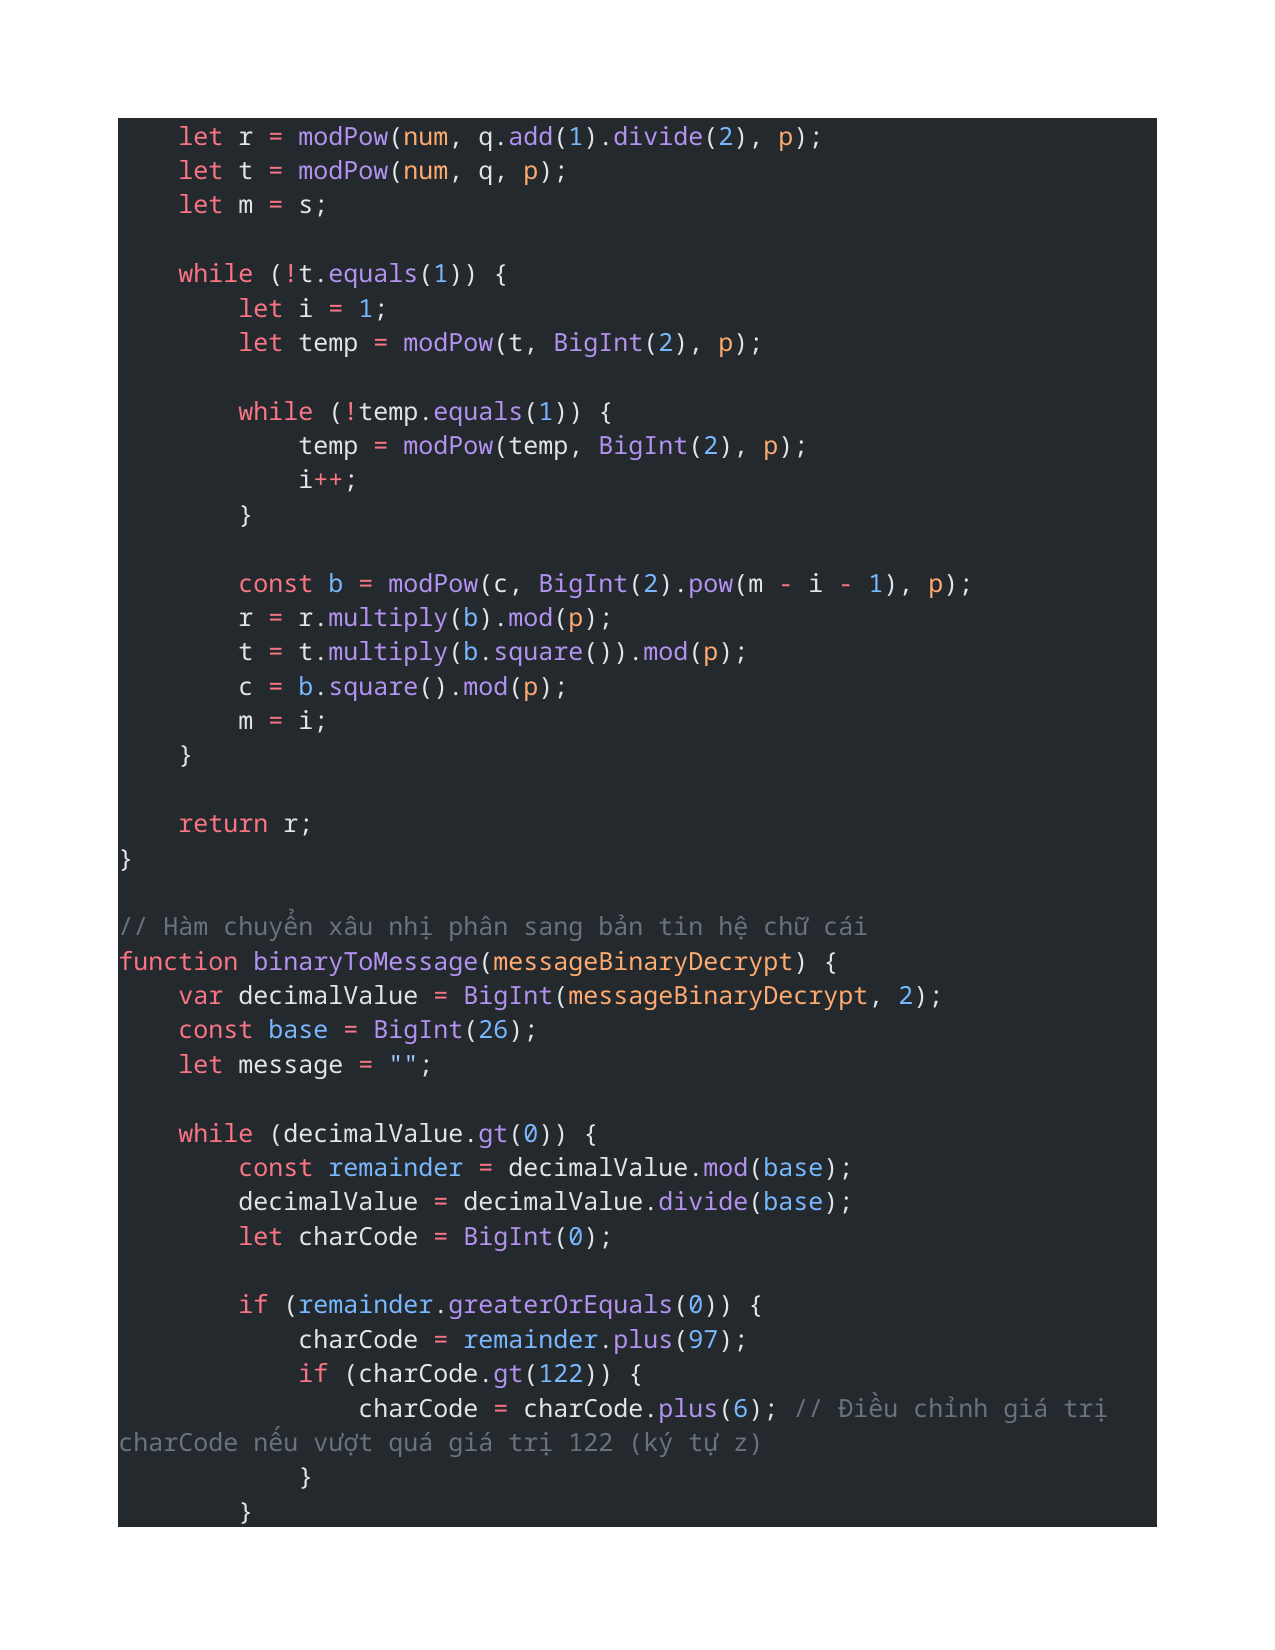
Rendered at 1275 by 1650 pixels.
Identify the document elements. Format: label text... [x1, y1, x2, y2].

text decimalValue = decimalValue.divide(base); [118, 1184, 1157, 1218]
text } [118, 1493, 1157, 1527]
text let message = ""; [118, 1046, 1157, 1081]
text } [118, 840, 1157, 874]
text i++; [118, 462, 1157, 496]
text // Hàm chuyển xâu nhị phân sang bản tin hệ chữ cái [118, 909, 1157, 943]
text let r = modPow(num, q.add(1).divide(2), p); [118, 118, 1157, 152]
text while (decimalValue.gt(0)) { [118, 1115, 1157, 1149]
text if (charCode.gt(122)) { [118, 1356, 1157, 1390]
text charCode = remainder.plus(97); [118, 1321, 1157, 1356]
text m = i; [118, 702, 1157, 737]
text if (remainder.greaterOrEquals(0)) { [118, 1287, 1157, 1321]
text const remainder = decimalValue.mod(base); [118, 1149, 1157, 1184]
text t = t.multiply(b.square()).mod(p); [118, 634, 1157, 668]
text const b = modPow(c, BigInt(2).pow(m - i - 1), p); [118, 565, 1157, 599]
text let temp = modPow(t, BigInt(2), p); [118, 324, 1157, 359]
text charCode = charCode.plus(6); // Điều chỉnh giá trị charCode nếu vượt quá giá trị 122 (ký tự z) [118, 1390, 1157, 1459]
text r = r.multiply(b).mod(p); [118, 599, 1157, 634]
text let m = s; [118, 187, 1157, 221]
text while (!temp.equals(1)) { [118, 393, 1157, 427]
text const base = BigInt(26); [118, 1012, 1157, 1046]
text return r; [118, 806, 1157, 840]
text } [118, 496, 1157, 531]
text let t = modPow(num, q, p); [118, 152, 1157, 187]
text temp = modPow(temp, BigInt(2), p); [118, 427, 1157, 462]
text var decimalValue = BigInt(messageBinaryDecrypt, 2); [118, 977, 1157, 1012]
text } [118, 1459, 1157, 1493]
text while (!t.equals(1)) { [118, 256, 1157, 290]
text let charCode = BigInt(0); [118, 1218, 1157, 1252]
text let i = 1; [118, 290, 1157, 324]
text c = b.square().mod(p); [118, 668, 1157, 702]
text } [118, 737, 1157, 771]
text function binaryToMessage(messageBinaryDecrypt) { [118, 943, 1157, 977]
